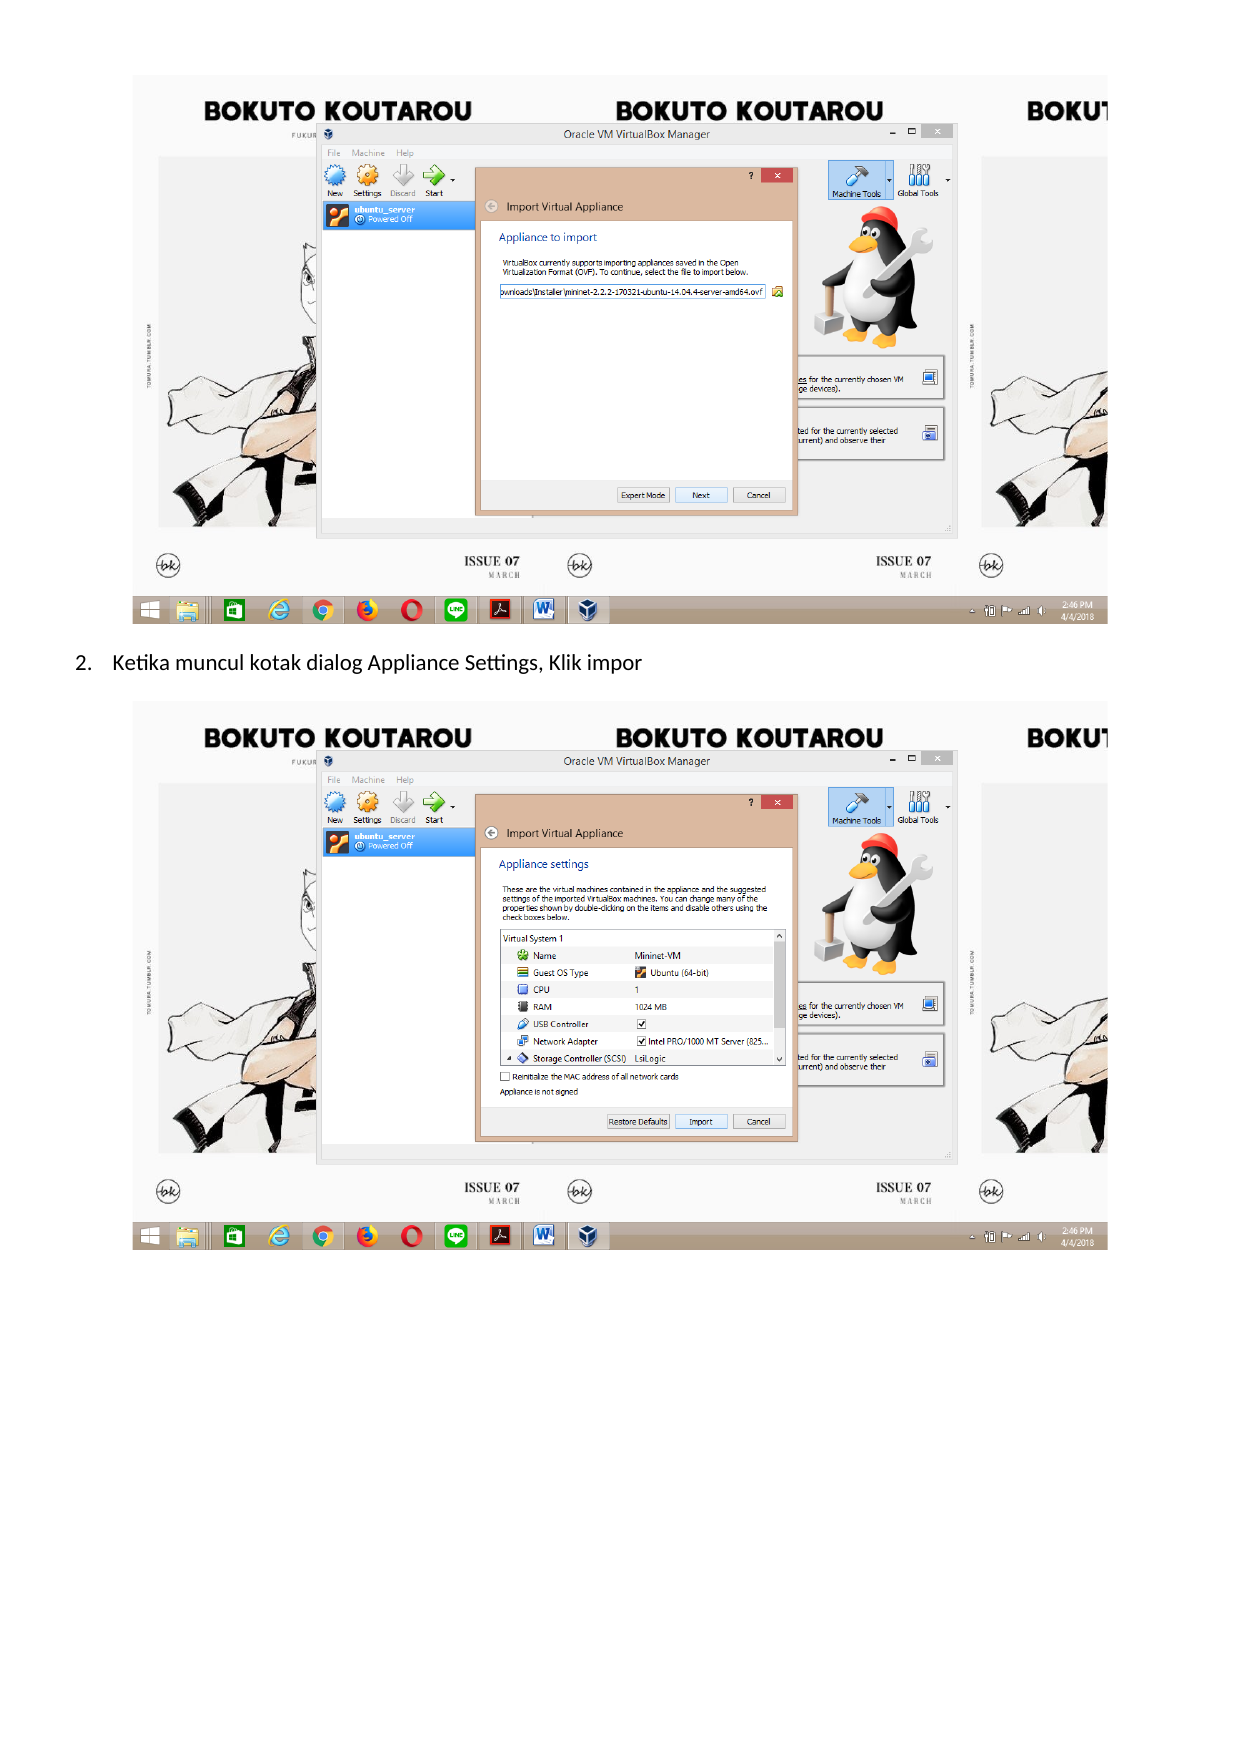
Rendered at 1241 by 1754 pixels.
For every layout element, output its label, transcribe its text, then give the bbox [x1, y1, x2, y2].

picture [132, 701, 1108, 1250]
picture [132, 75, 1108, 624]
list Ketika muncul kotak dialog Appliance Settings, Klik impor [75, 648, 1165, 676]
